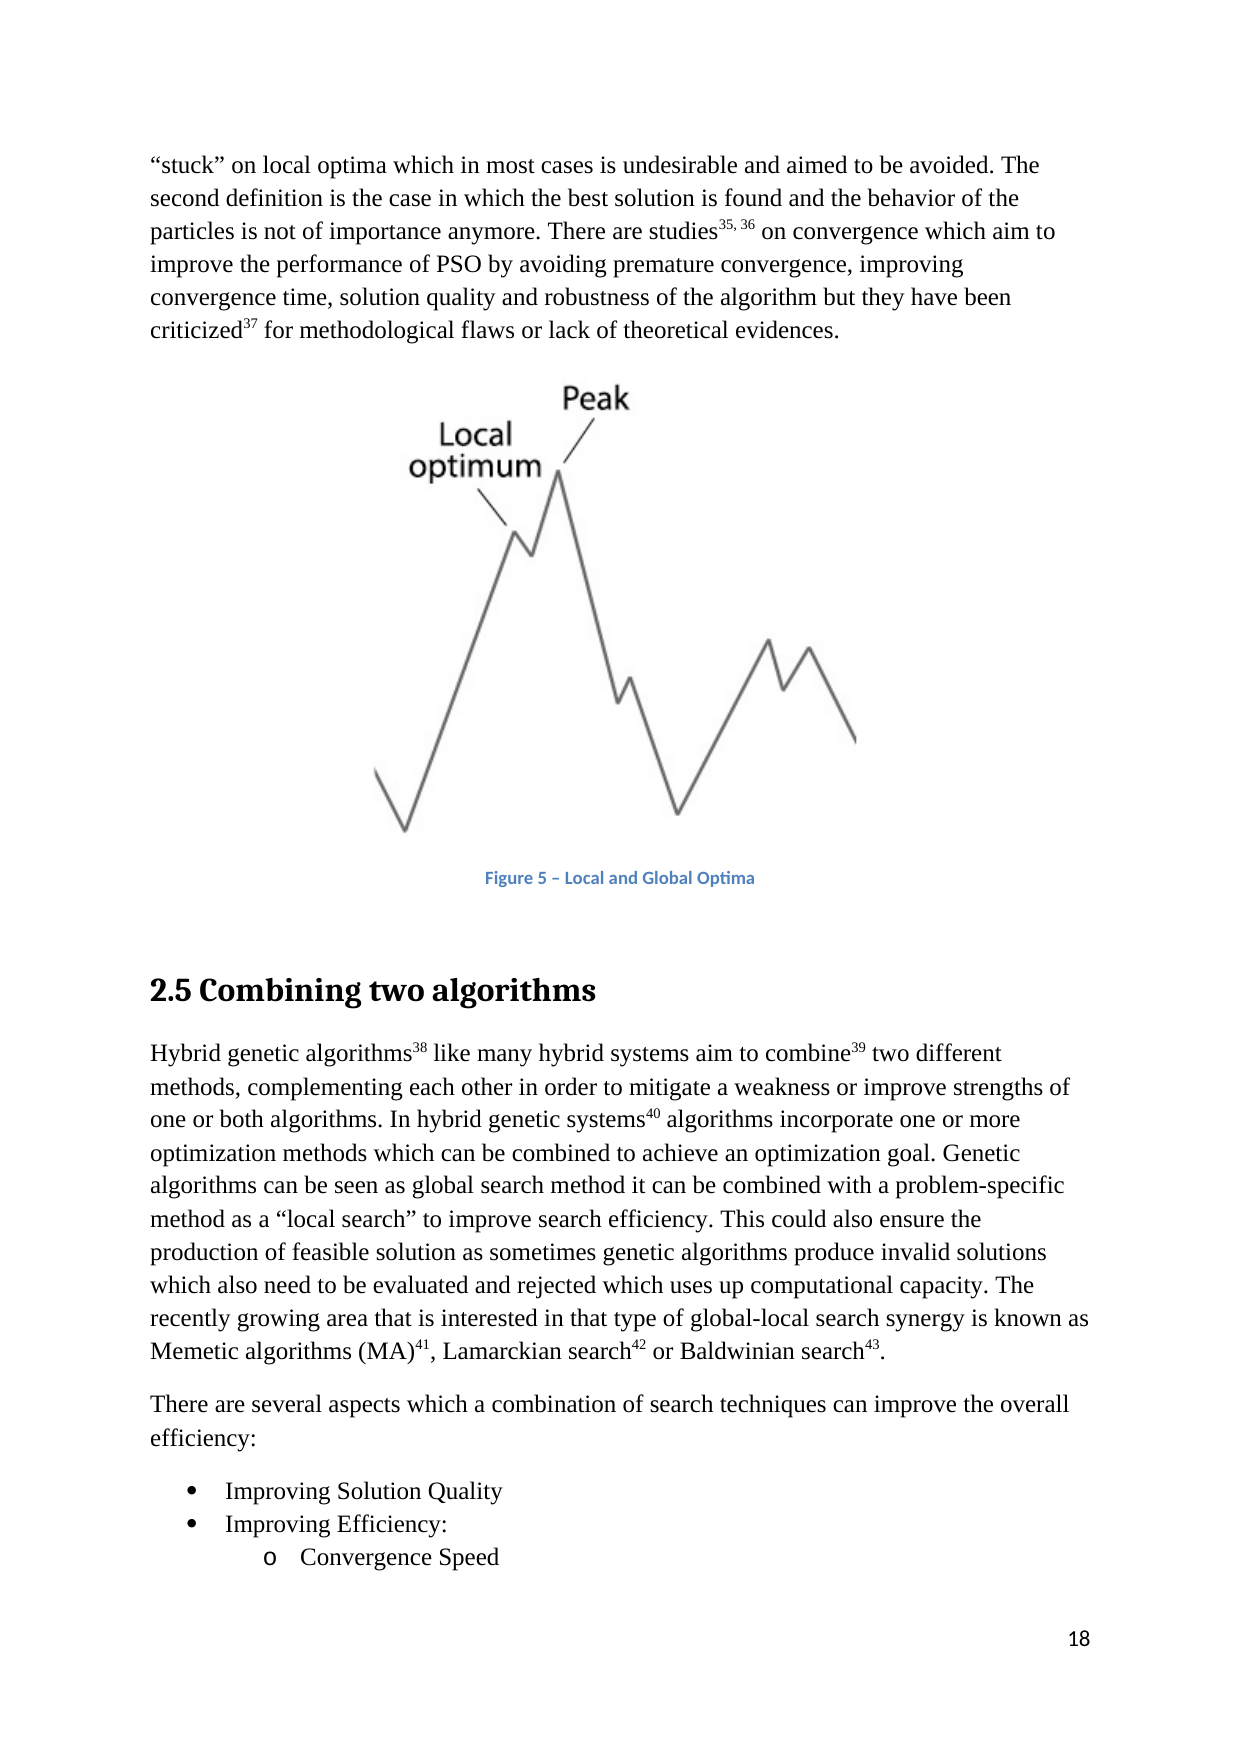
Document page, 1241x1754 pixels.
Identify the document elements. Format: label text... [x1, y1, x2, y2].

subtitle 2.5 Combining two algorithms [150, 971, 1090, 1009]
text Figure 5 – Local and Global Optima [150, 866, 1090, 889]
text Hybrid genetic algorithms like many hybrid systems aim to combine two different methods, complementing each other in order to mitigate a weakness or improve strengths of one or both algorithms. In hybrid genetic systems algorithms incorporate one or more optimization methods which can be combined to achieve an optimization goal. Genetic algorithms can be seen as global search method it can be combined with a problem-specific method as a “local search” to improve search efficiency. This could also ensure the production of feasible solution as sometimes genetic algorithms produce invalid solutions which also need to be evaluated and rejected which uses up computational capacity. The recently growing area that is interested in that type of global-local search synergy is known as Memetic algorithms (MA), Lamarckian search or Baldwinian search. [150, 1038, 1090, 1364]
text There are several aspects which a combination of search techniques can improve the overall efficiency: [150, 1389, 1090, 1451]
list Improving Efficiency: [187, 1509, 1090, 1538]
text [150, 150, 1090, 344]
list Improving Solution Quality [187, 1476, 1090, 1505]
list Convergence Speed [262, 1542, 1090, 1573]
picture [360, 368, 880, 841]
